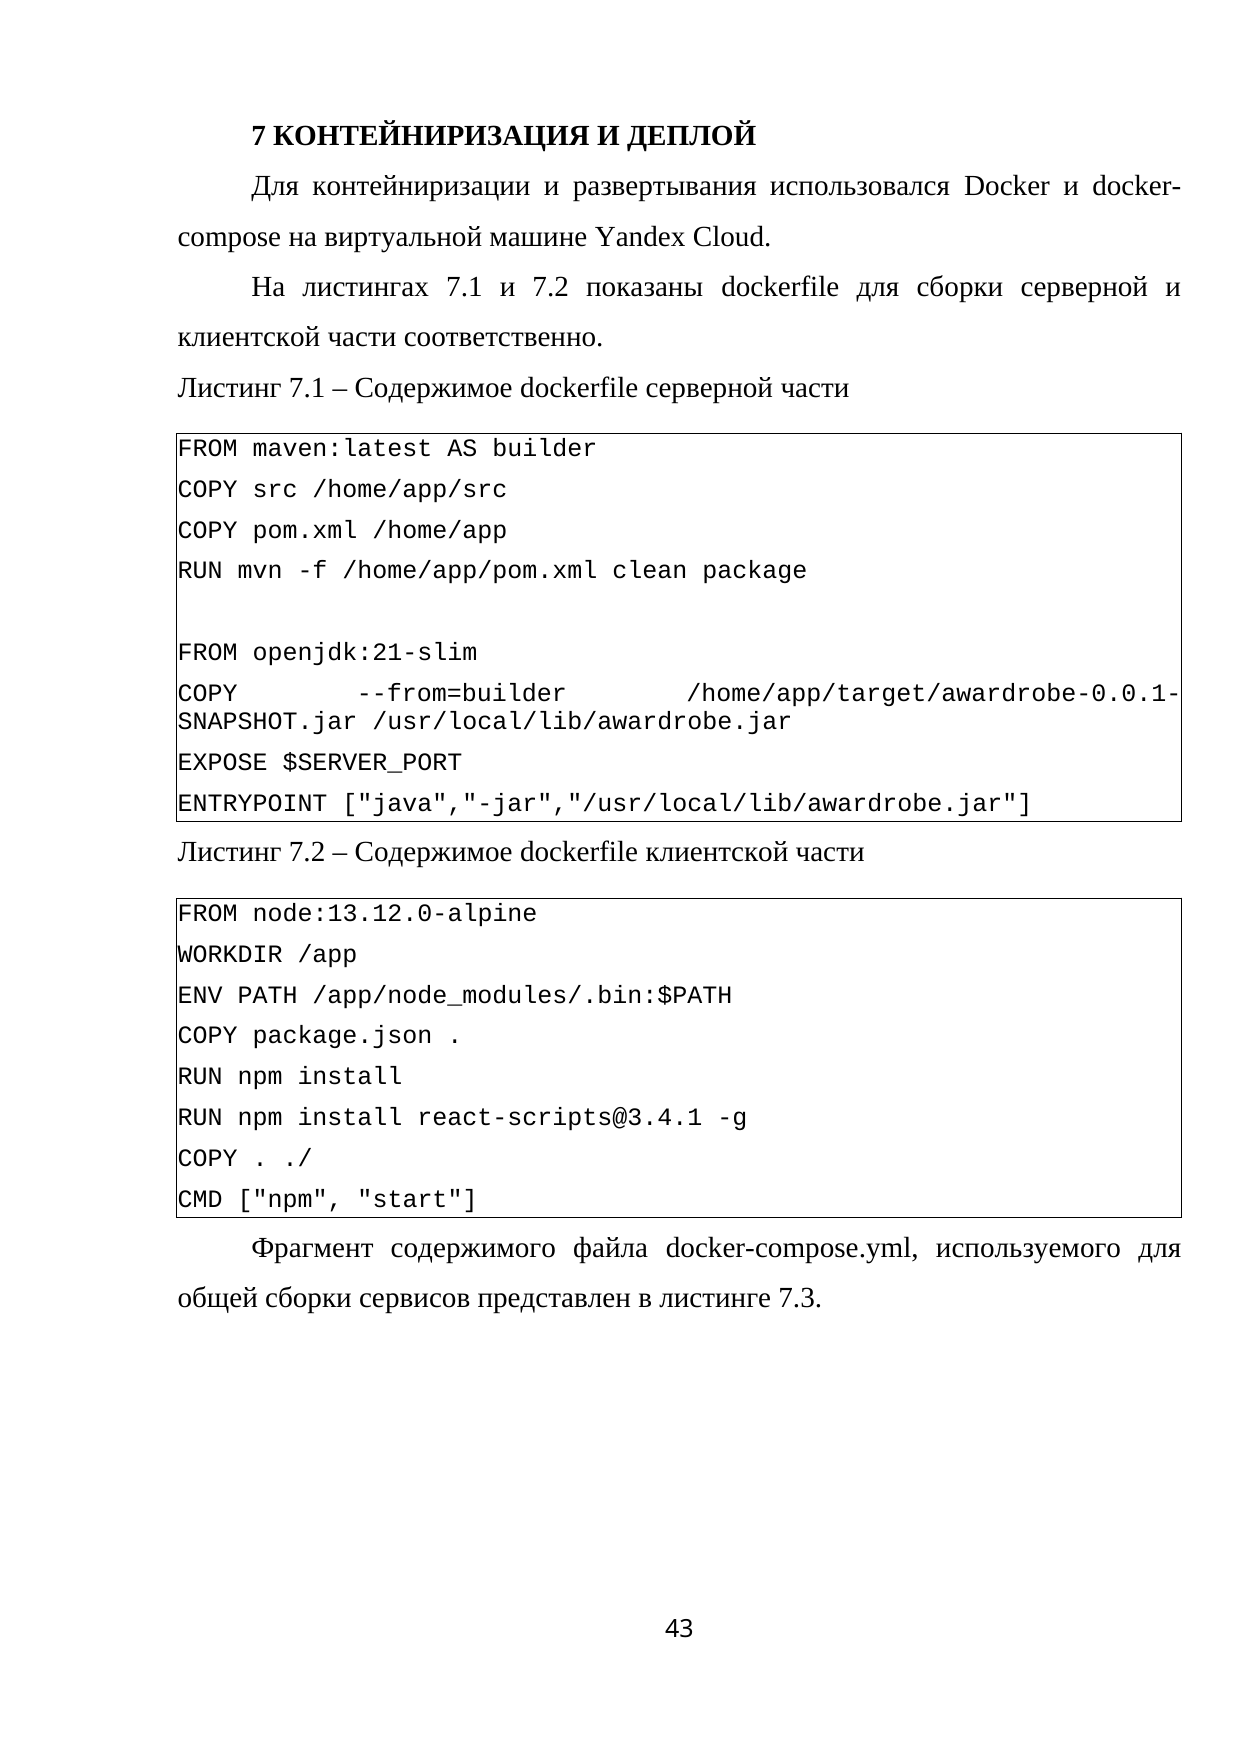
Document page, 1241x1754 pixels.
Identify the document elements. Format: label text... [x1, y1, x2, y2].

text RUN mvn -f /home/app/pom.xml clean package [177, 555, 1181, 586]
text На листингах 7.1 и 7.2 показаны dockerfile для сборки серверной и клиентской части соответственно. [177, 269, 1181, 353]
text RUN npm install [177, 1061, 1181, 1092]
text Для контейниризации и развертывания использовался Docker и docker-compose на виртуальной машине Yandex Cloud. [177, 168, 1181, 252]
text COPY src /home/app/src [177, 473, 1181, 505]
text FROM maven:latest AS builder [177, 434, 1181, 464]
text COPY --from=builder /home/app/target/awardrobe-0.0.1-SNAPSHOT.jar /usr/local/lib/awardrobe.jar [177, 677, 1181, 737]
text FROM node:13.12.0-alpine [177, 899, 1181, 929]
text ENV PATH /app/node_modules/.bin:$PATH [177, 979, 1181, 1011]
text COPY . ./ [177, 1142, 1181, 1174]
text Листинг 7.1 – Содержимое dockerfile серверной части [177, 370, 1181, 403]
text EXPOSE $SERVER_PORT [177, 747, 1181, 778]
text CMD ["npm", "start"] [177, 1183, 1181, 1217]
text 7 КОНТЕЙНИРИЗАЦИЯ И ДЕПЛОЙ [177, 118, 1181, 152]
text WORKDIR /app [177, 938, 1181, 970]
text RUN npm install react-scripts@3.4.1 -g [177, 1102, 1181, 1133]
text Фрагмент содержимого файла docker-compose.yml, используемого для общей сборки сервисов представлен в листинге 7.3. [177, 1230, 1181, 1314]
text ENTRYPOINT ["java","-jar","/usr/local/lib/awardrobe.jar"] [177, 787, 1181, 821]
text COPY package.json . [177, 1020, 1181, 1051]
text Листинг 7.2 – Содержимое dockerfile клиентской части [177, 834, 1181, 868]
text FROM openjdk:21-slim [177, 637, 1181, 668]
text COPY pom.xml /home/app [177, 514, 1181, 546]
